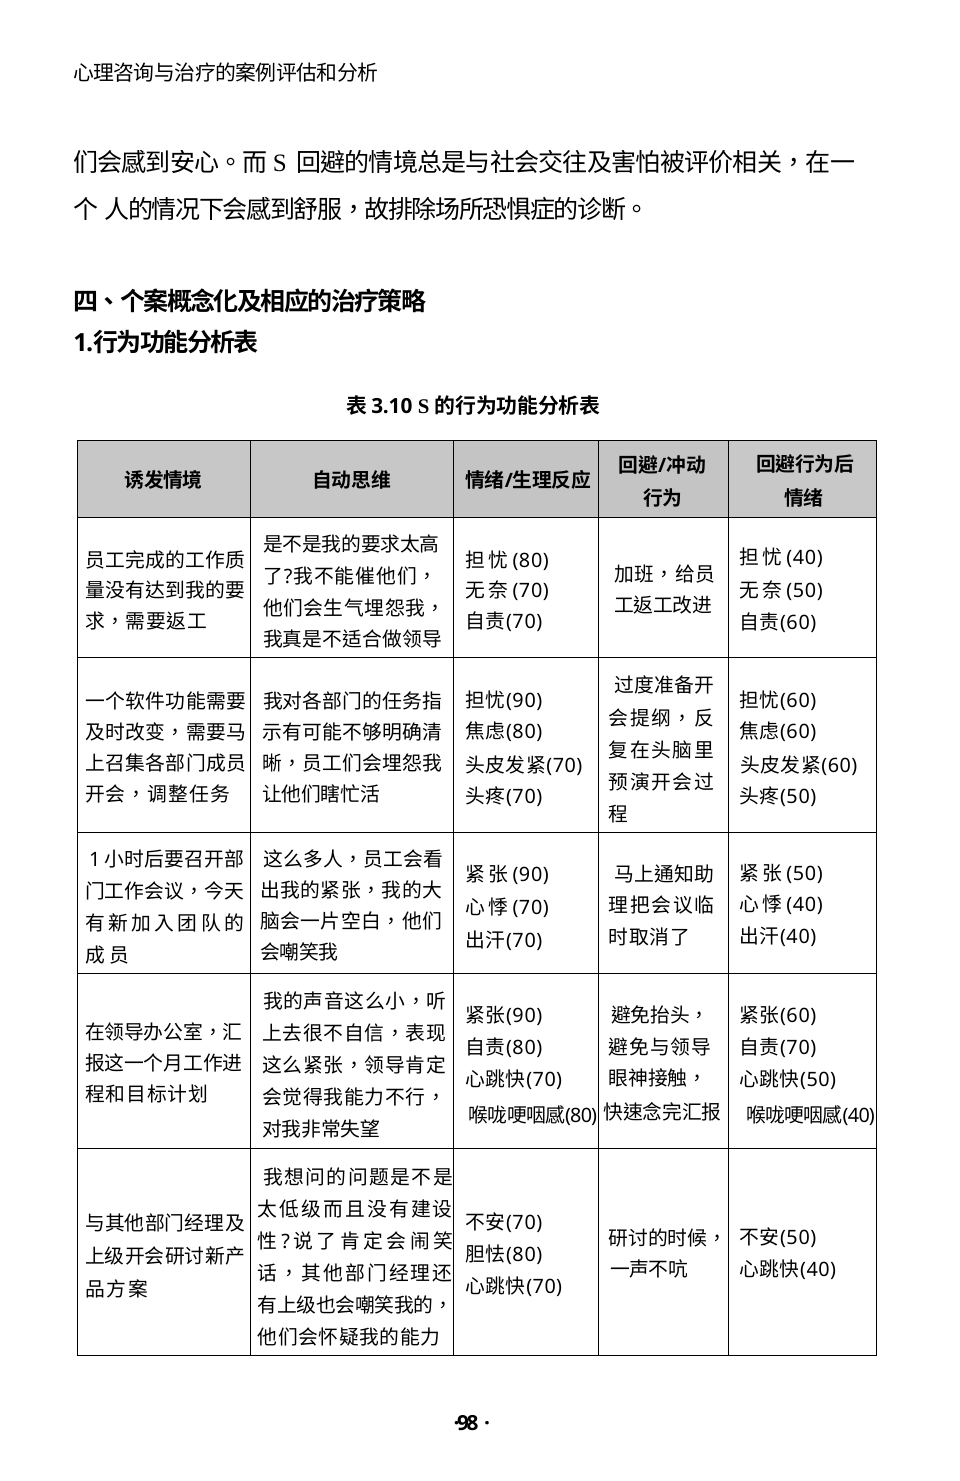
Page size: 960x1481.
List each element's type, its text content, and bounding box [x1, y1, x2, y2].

text 们会感到安心。而S 回避的情境总是与社会交往及害怕被评价相关，在一个 人的情况下会感到舒服，故排除场所恐惧症的诊断。 [73, 145, 872, 226]
table_cell 是不是我的要求太高 了?我不能催他们， 他们会生气埋怨我， 我真是不适合做领导 [251, 518, 453, 657]
table_cell 担忧(60) 焦虑(60) 头皮发紧(60) 头疼(50) [729, 658, 876, 832]
table_header 自动思维 [251, 441, 453, 517]
table_cell 我的声音这么小，听 上去很不自信，表现 这么紧张，领导肯定 会觉得我能力不行， 对我非常失望 [251, 974, 453, 1147]
table_cell 马上通知助 理把会议临 时取消了 [599, 833, 728, 973]
table_cell 紧张(60) 自责(70) 心跳快(50) 喉咙哽咽感(40) [729, 974, 876, 1147]
table_cell 担忧(90) 焦虑(80) 头皮发紧(70) 头疼(70) [454, 658, 598, 832]
table_cell 紧张(90) 自责(80) 心跳快(70) 喉咙哽咽感(80) [454, 974, 598, 1147]
text 心理咨询与治疗的案例评估和分析 [73, 60, 877, 86]
table_cell 一个软件功能需要 及时改变，需要马 上召集各部门成员 开会，调整任务 [78, 658, 250, 832]
table_cell 我想问的问题是不是 太低级而且没有建设 性?说了肯定会闹笑 话，其他部门经理还 有上级也会嘲笑我的， 他们会怀疑我的能力 [251, 1149, 453, 1355]
table_header 回避/冲动 行为 [599, 441, 728, 517]
table_cell 与其他部门经理及 上级开会研讨新产 品方案 [78, 1149, 250, 1355]
table_cell 员工完成的工作质 量没有达到我的要 求，需要返工 [78, 518, 250, 657]
text 表3.10 S 的行为功能分析表 [346, 393, 877, 419]
table_cell 避免抬头， 避免与领导 眼神接触， 快速念完汇报 [599, 974, 728, 1147]
table_cell 不安(50) 心跳快(40) [729, 1149, 876, 1355]
table_cell 不安(70) 胆怯(80) 心跳快(70) [454, 1149, 598, 1355]
table_cell 紧张(90) 心悸(70) 出汗(70) [454, 833, 598, 973]
table_header 诱发情境 [78, 441, 250, 517]
table_cell 紧张(50) 心悸(40) 出汗(40) [729, 833, 876, 973]
table_cell 这么多人，员工会看 出我的紧张，我的大 脑会一片空白，他们 会嘲笑我 [251, 833, 453, 973]
table_cell 过度准备开 会提纲，反 复在头脑里 预演开会过 程 [599, 658, 728, 832]
table_cell 加班，给员 工返工改进 [599, 518, 728, 657]
table_cell 担忧(80) 无奈(70) 自责(70) [454, 518, 598, 657]
text 四、个案概念化及相应的治疗策略 1.行为功能分析表 [73, 283, 429, 359]
table_cell 1小时后要召开部 门工作会议，今天 有新加入团队的 成员 [78, 833, 250, 973]
table_cell 研讨的时候， 一声不吭 [599, 1149, 728, 1355]
table_cell 担忧(40) 无奈(50) 自责(60) [729, 518, 876, 657]
table_header 回避行为后 情绪 [729, 441, 876, 517]
table_cell 在领导办公室，汇 报这一个月工作进 程和目标计划 [78, 974, 250, 1147]
table_header 情绪/生理反应 [454, 441, 598, 517]
table_cell 我对各部门的任务指 示有可能不够明确清 晰，员工们会埋怨我 让他们瞎忙活 [251, 658, 453, 832]
